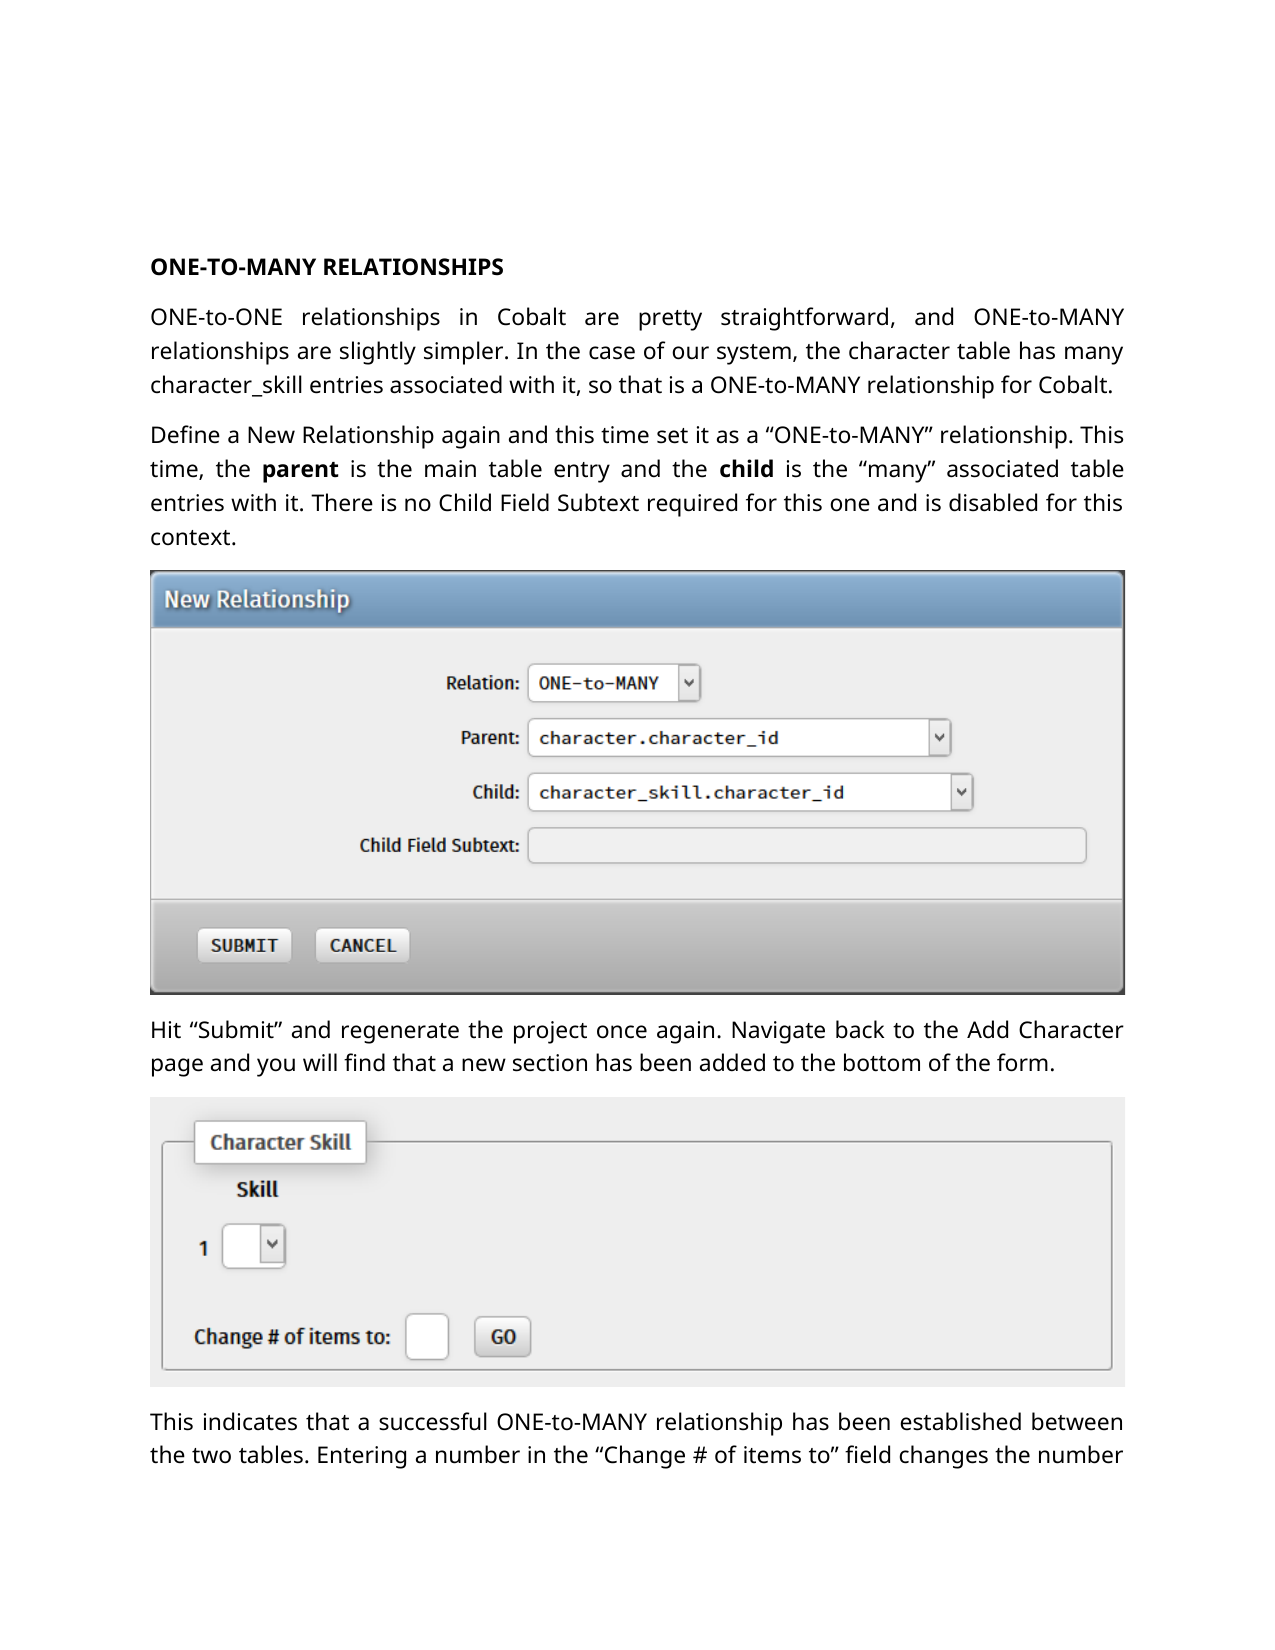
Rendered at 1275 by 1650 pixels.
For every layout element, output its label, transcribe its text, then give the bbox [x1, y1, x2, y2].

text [150, 1406, 1125, 1471]
text ONE-TO-MANY RELATIONSHIPS [150, 251, 1125, 282]
text ONE-to-ONE relationships in Cobalt are pretty straightforward, and ONE-to-MANY relationships are slightly simpler. In the case of our system, the character table has many character_skill entries associated with it, so that is a ONE-to-MANY relationship for Cobalt. [150, 301, 1125, 400]
picture [150, 1097, 1125, 1387]
text Hit “Submit” and regenerate the project once again. Navigate back to the Add Character page and you will find that a new section has been added to the bottom of the form. [150, 1014, 1125, 1079]
text Define a New Relationship again and this time set it as a “ONE-to-MANY” relationship. This time, the parent is the main table entry and the child is the “many” associated table entries with it. There is no Child Field Subtext required for this one and is disabled for this context. [150, 419, 1125, 552]
picture [150, 570, 1125, 995]
